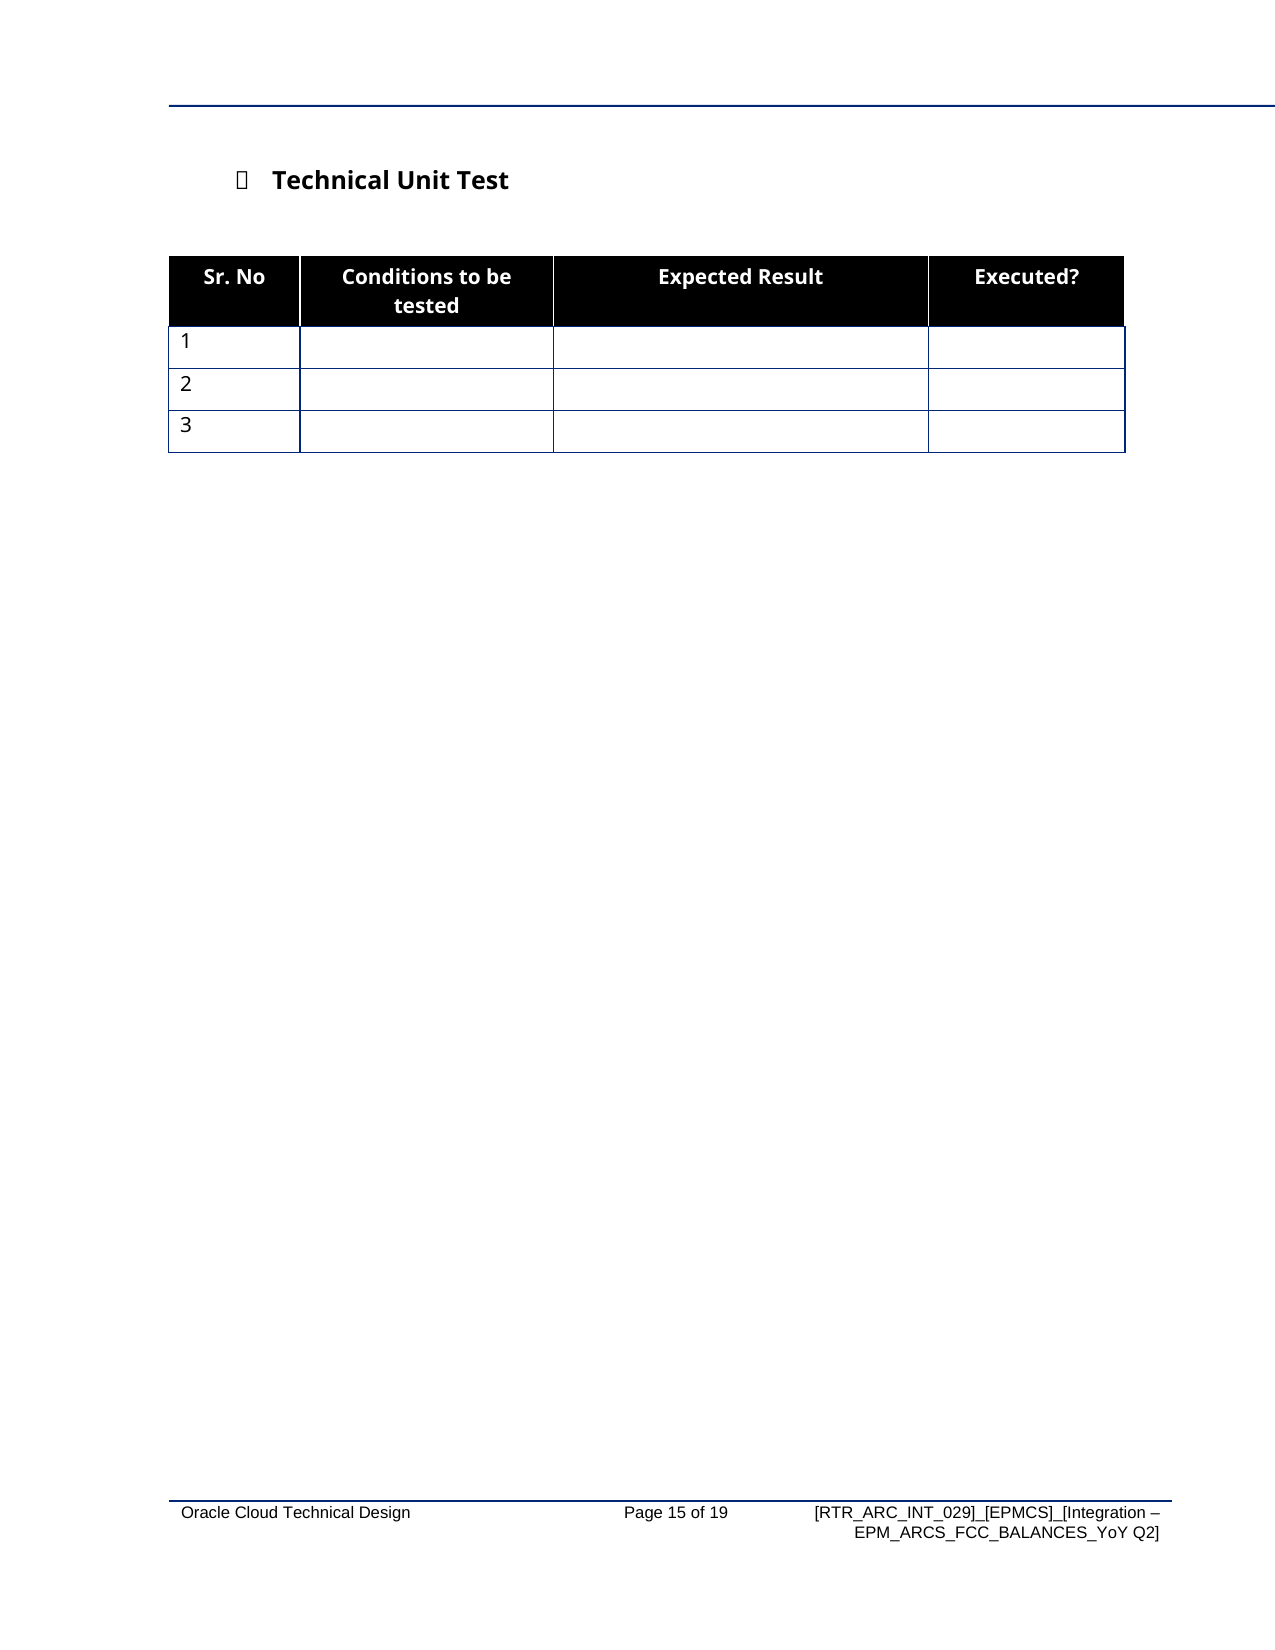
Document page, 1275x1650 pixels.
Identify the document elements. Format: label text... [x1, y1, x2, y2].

table_header Executed? [929, 256, 1124, 326]
table_cell [929, 369, 1124, 409]
table_cell [301, 369, 553, 409]
table_cell 2 [169, 369, 299, 409]
table_header Conditions to be tested [301, 256, 553, 326]
table_cell [929, 327, 1124, 368]
table_cell [554, 411, 928, 452]
table_cell [301, 327, 553, 368]
table_cell 3 [169, 411, 299, 452]
table_cell [929, 411, 1124, 452]
table_cell [554, 327, 928, 368]
subtitle Technical Unit Test [234, 162, 1125, 197]
table_cell [301, 411, 553, 452]
table_header Sr. No [169, 256, 299, 326]
table_cell 1 [169, 327, 299, 368]
table_cell [554, 369, 928, 409]
table_header Expected Result [554, 256, 928, 326]
